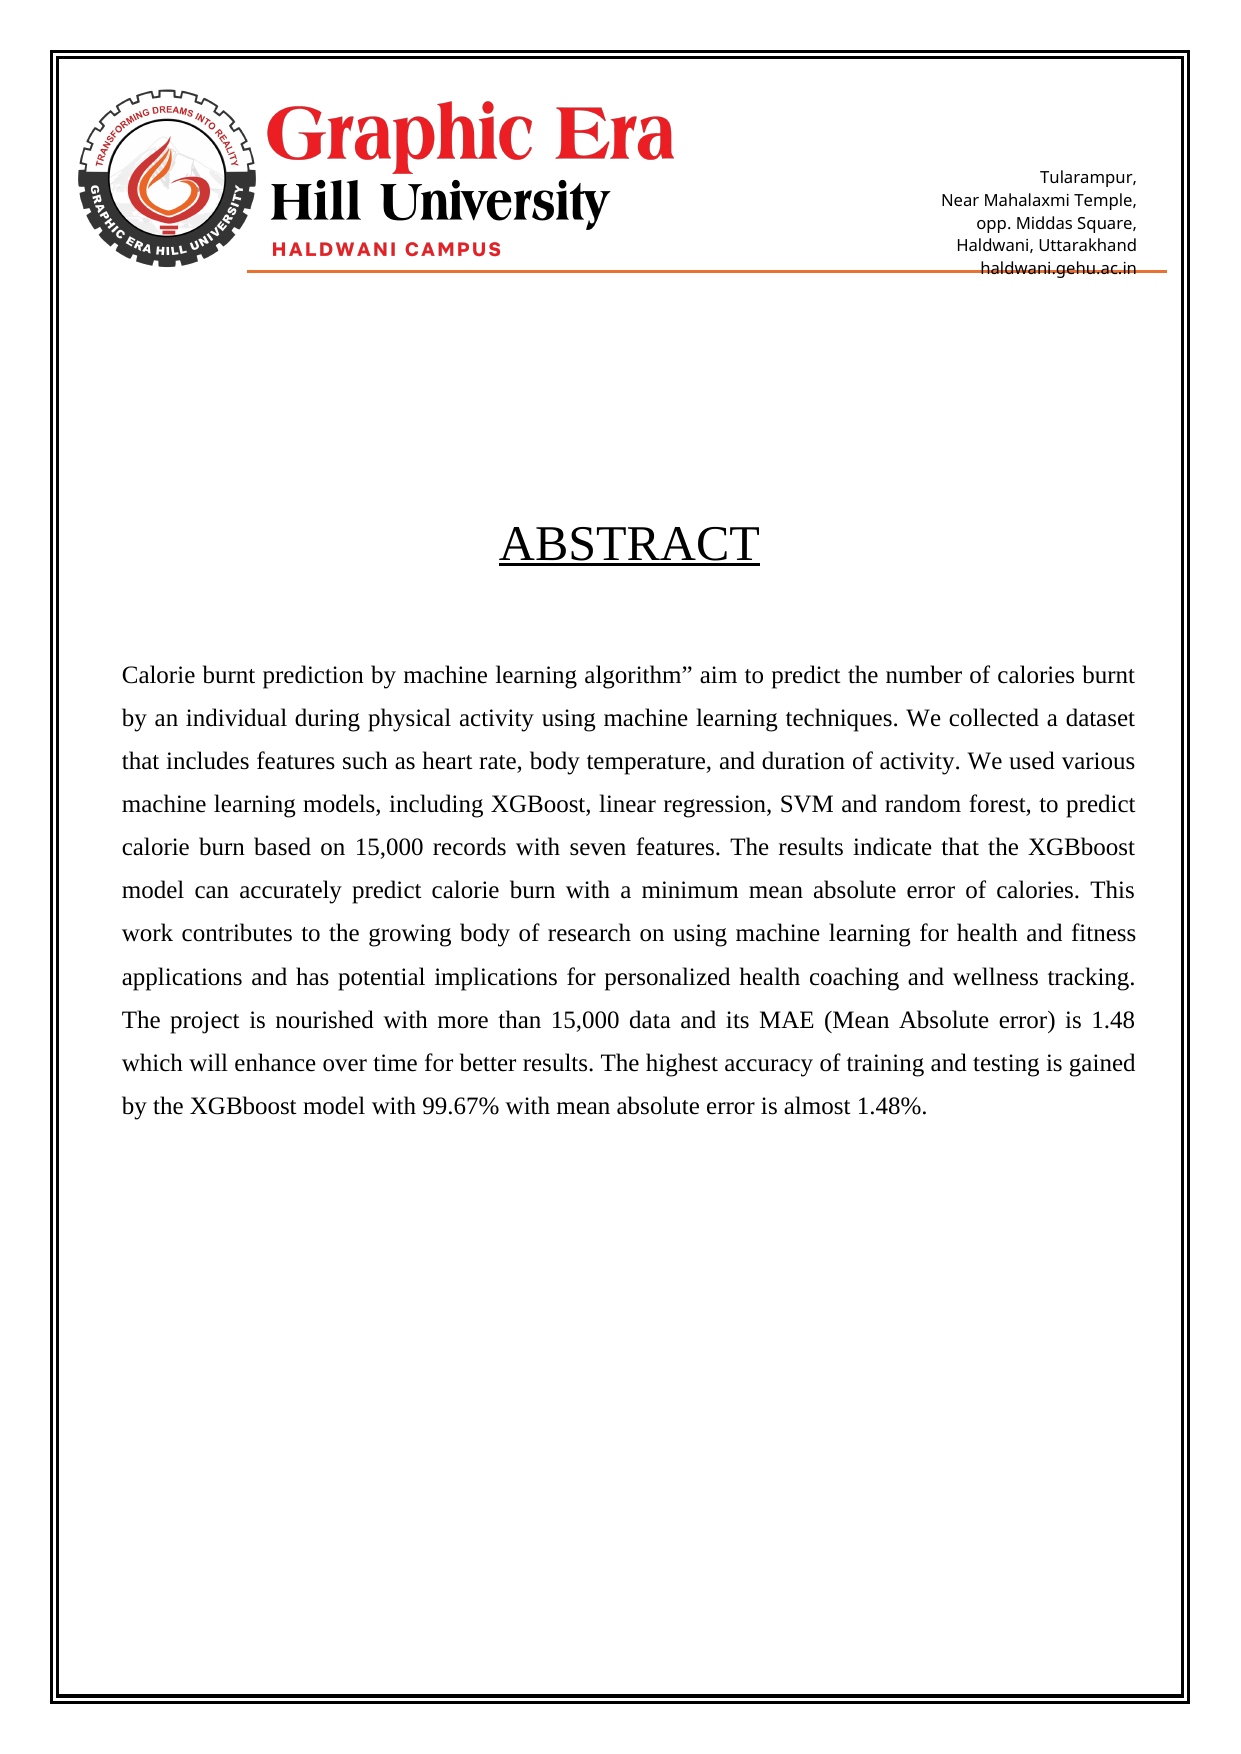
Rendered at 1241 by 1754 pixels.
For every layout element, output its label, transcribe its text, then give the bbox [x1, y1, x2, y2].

picture [59, 65, 734, 309]
text Calorie burnt prediction by machine learning algorithm” aim to predict the number of calories burnt by an individual during physical activity using machine learning techniques. We collected a dataset that includes features such as heart rate, body temperature, and duration of activity. We used various machine learning models, including XGBoost, linear regression, SVM and random forest, to predict calorie burn based on 15,000 records with seven features. The results indicate that the XGBboost model can accurately predict calorie burn with a minimum mean absolute error of calories. This work contributes to the growing body of research on using machine learning for health and fitness applications and has potential implications for personalized health coaching and wellness tracking. The project is nourished with more than 15,000 data and its MAE (Mean Absolute error) is 1.48 which will enhance over time for better results. The highest accuracy of training and testing is gained by the XGBboost model with 99.67% with mean absolute error is almost 1.48%. [122, 660, 1137, 1120]
text ABSTRACT [122, 513, 1137, 571]
